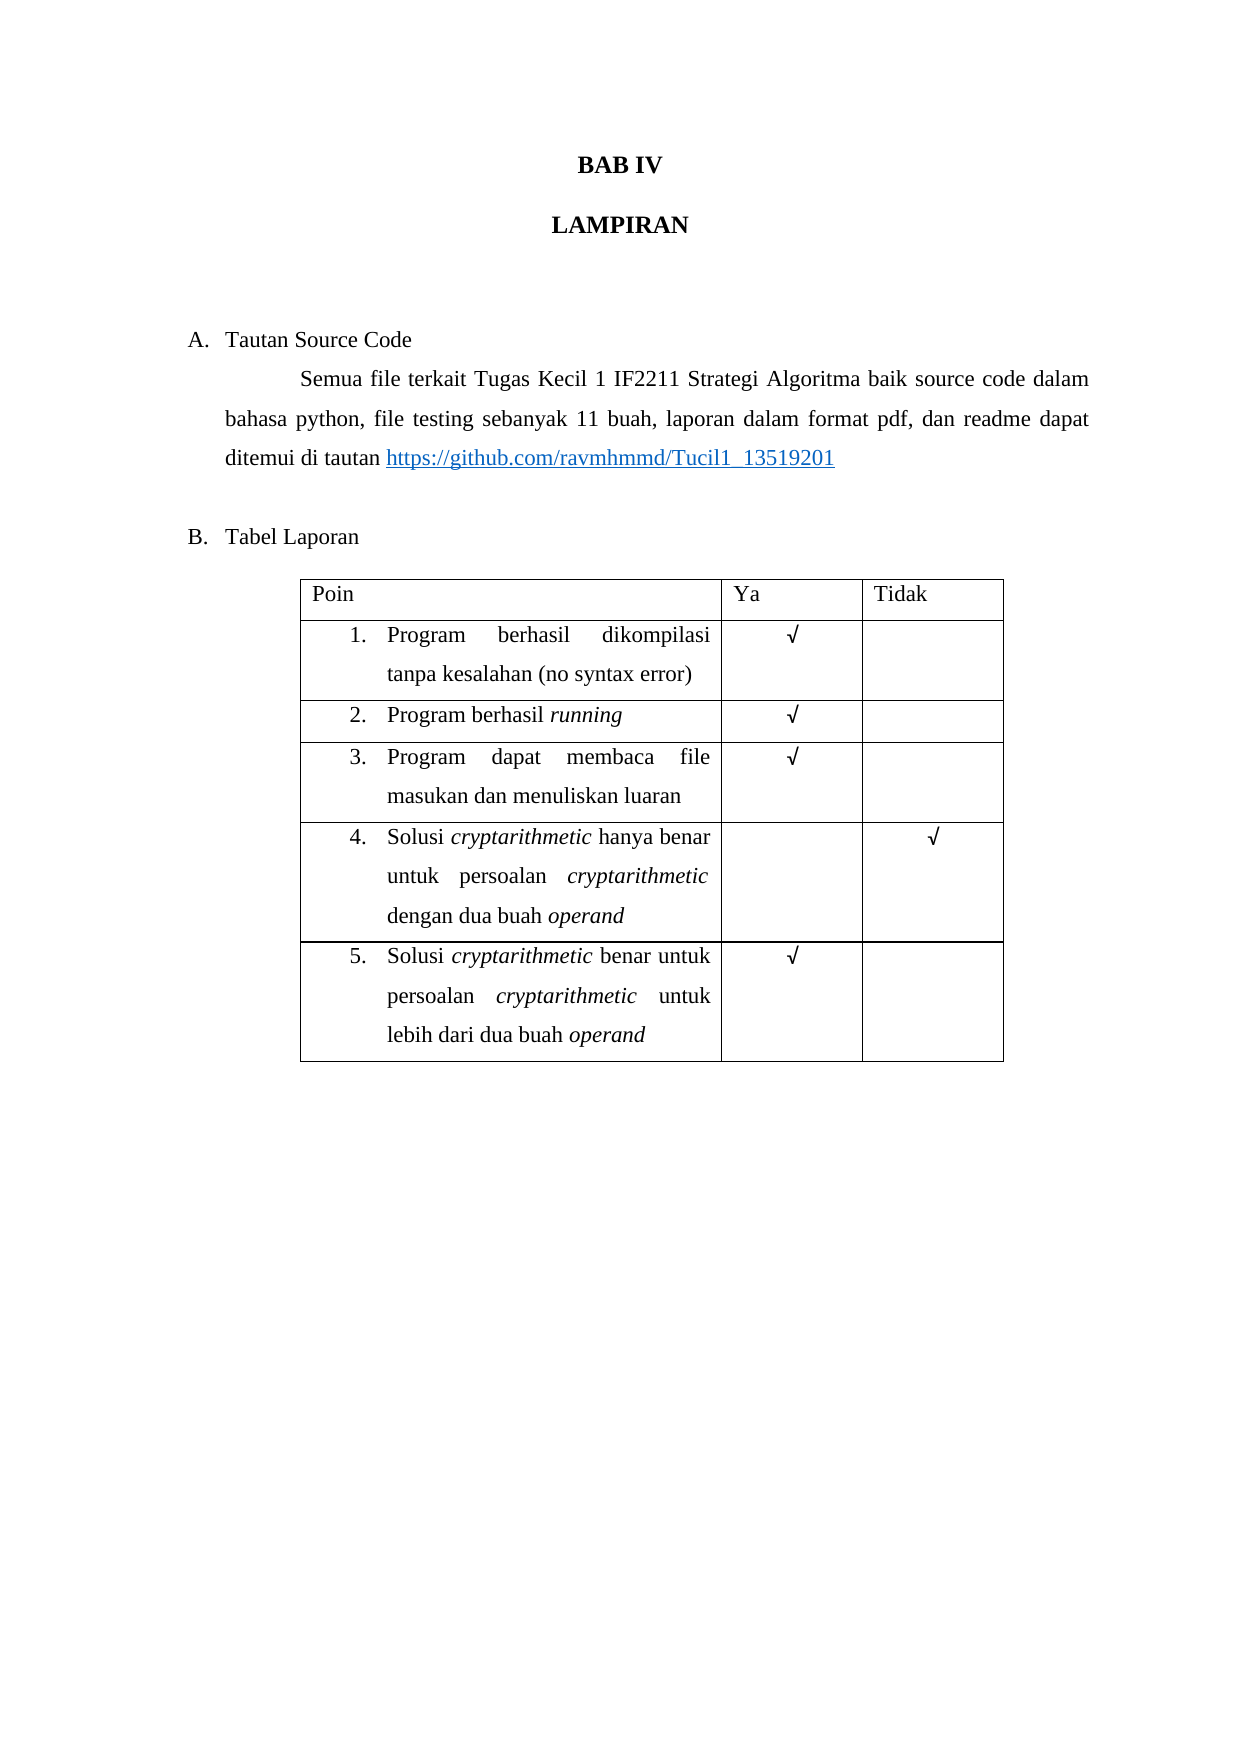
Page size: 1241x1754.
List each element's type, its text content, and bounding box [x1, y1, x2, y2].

table_cell Solusi cryptarithmetic hanya benar untuk persoalan cryptarithmetic dengan dua buah operand [301, 823, 721, 941]
table_cell [863, 621, 1003, 700]
table_header Tidak [863, 580, 1003, 620]
list Semua file terkait Tugas Kecil 1 IF2211 Strategi Algoritma baik source code dalam bahasa python, file testing sebanyak 11 buah, laporan dalam format pdf, dan readme dapat ditemui di tautan https://github.com/ravmhmmd/Tucil1_13519201 [225, 365, 1090, 471]
table_cell Program dapat membaca file masukan dan menuliskan luaran [301, 743, 721, 822]
table_cell [722, 823, 862, 941]
text LAMPIRAN [150, 210, 1090, 238]
table_cell √ [863, 823, 1003, 941]
list Tabel Laporan [187, 523, 1090, 549]
table_header Poin [301, 580, 721, 620]
text BAB IV [150, 150, 1090, 179]
table_cell [863, 743, 1003, 822]
table_cell √ [722, 621, 862, 700]
table_header Ya [722, 580, 862, 620]
table_cell √ [722, 701, 862, 742]
table_cell √ [722, 743, 862, 822]
table_cell Program berhasil running [301, 701, 721, 742]
table_cell √ [722, 943, 862, 1061]
table_cell [863, 943, 1003, 1061]
list Tautan Source Code [187, 326, 1090, 352]
table_cell Program berhasil dikompilasi tanpa kesalahan (no syntax error) [301, 621, 721, 700]
table_cell Solusi cryptarithmetic benar untuk persoalan cryptarithmetic untuk lebih dari dua buah operand [301, 943, 721, 1061]
table_cell [863, 701, 1003, 742]
